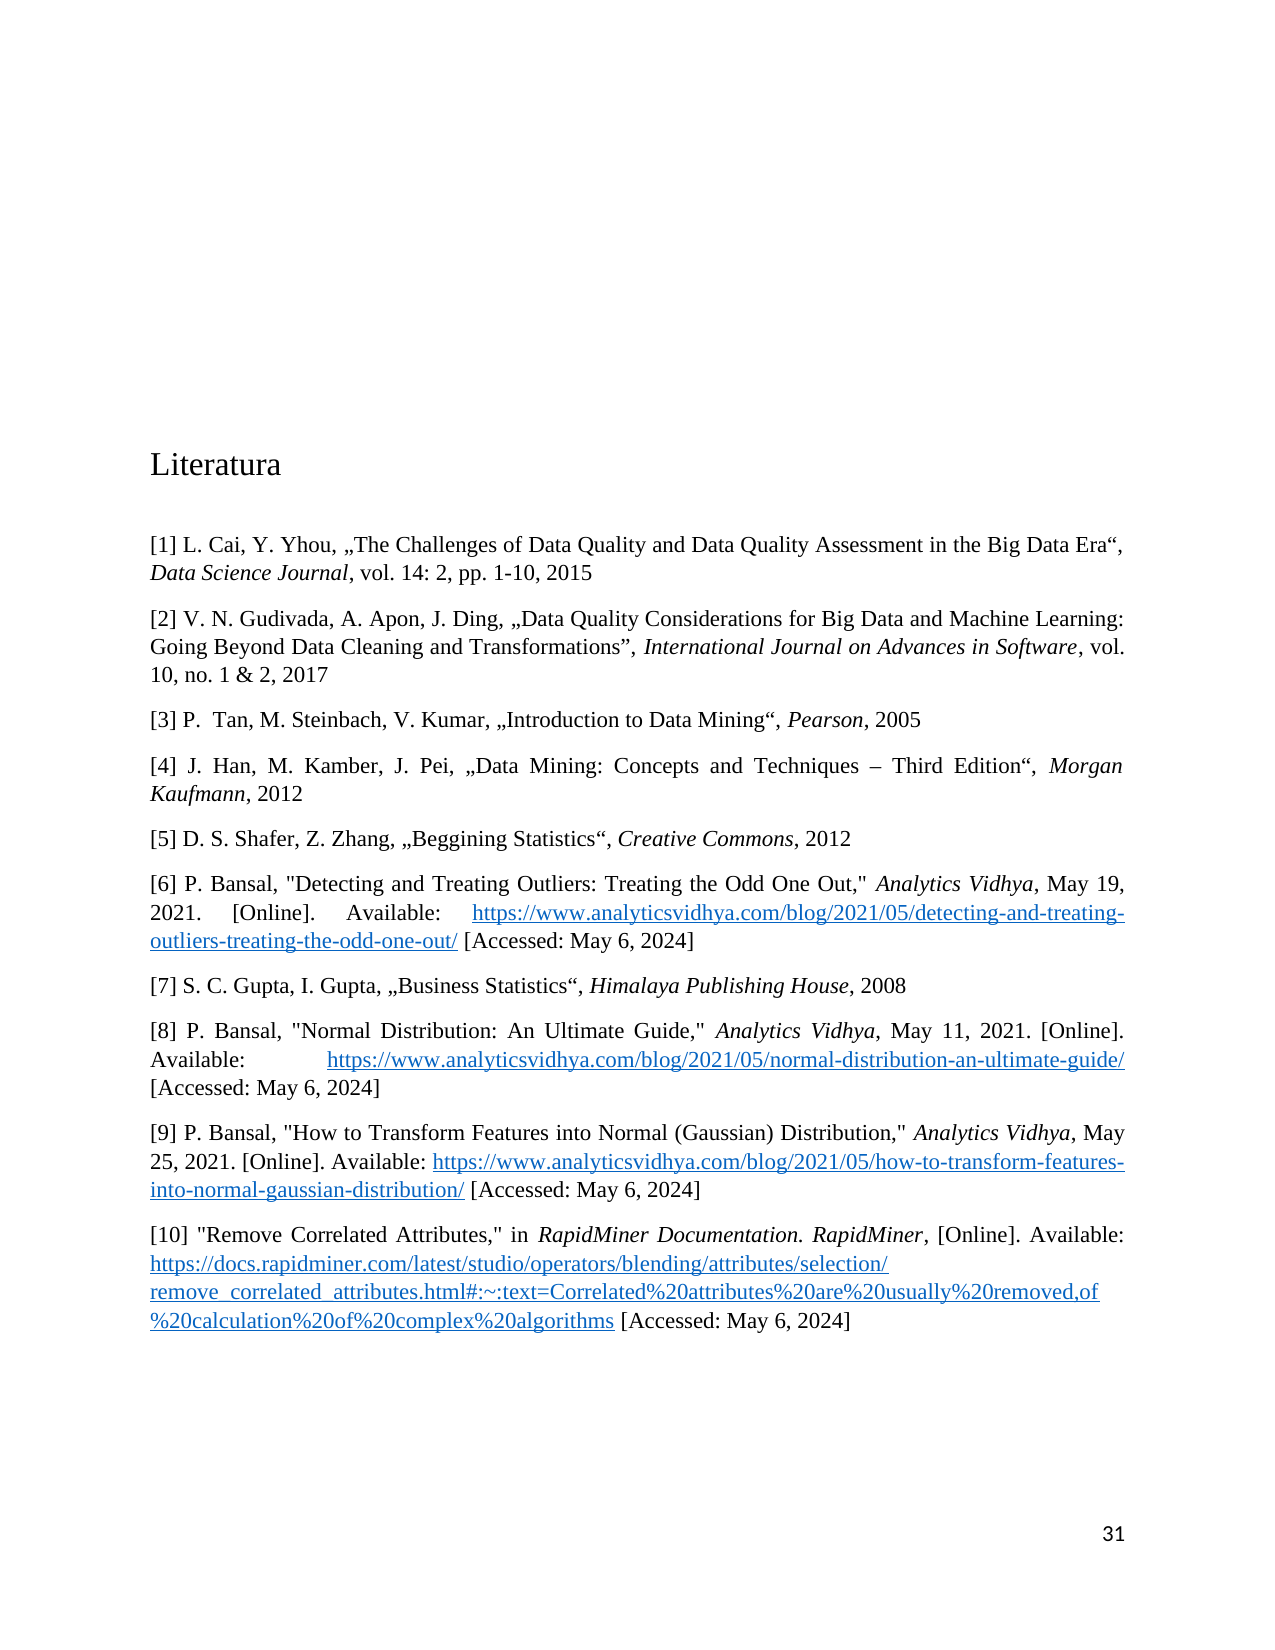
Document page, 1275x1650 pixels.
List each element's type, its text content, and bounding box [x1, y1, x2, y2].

text [3] P. Tan, M. Steinbach, V. Kumar, „Introduction to Data Mining“, Pearson, 2005 [150, 707, 1125, 733]
text [6] P. Bansal, "Detecting and Treating Outliers: Treating the Odd One Out," Analytics Vidhya, May 19, 2021. [Online]. Available: https://www.analyticsvidhya.com/blog/2021/05/detecting-and-treating-outliers-treating-the-odd-one-out/ [Accessed: May 6, 2024] [150, 870, 1125, 953]
text [4] J. Han, M. Kamber, J. Pei, „Data Mining: Concepts and Techniques – Third Edition“, Morgan Kaufmann, 2012 [150, 752, 1125, 806]
text [7] S. C. Gupta, I. Gupta, „Business Statistics“, Himalaya Publishing House, 2008 [150, 972, 1125, 999]
text [10] "Remove Correlated Attributes," in RapidMiner Documentation. RapidMiner, [Online]. Available: https://docs.rapidminer.com/latest/studio/operators/blending/attributes/selection/remove_correlated_attributes.html#:~:text=Correlated%20attributes%20are%20usually%20removed,of%20calculation%20of%20complex%20algorithms [Accessed: May 6, 2024] [150, 1221, 1125, 1333]
text [8] P. Bansal, "Normal Distribution: An Ultimate Guide," Analytics Vidhya, May 11, 2021. [Online]. Available: https://www.analyticsvidhya.com/blog/2021/05/normal-distribution-an-ultimate-guide/ [Accessed: May 6, 2024] [150, 1017, 1125, 1101]
text [2] V. N. Gudivada, A. Apon, J. Ding, „Data Quality Considerations for Big Data and Machine Learning: Going Beyond Data Cleaning and Transformations”, International Journal on Advances in Software, vol. 10, no. 1 & 2, 2017 [150, 604, 1125, 688]
text [5] D. S. Shafer, Z. Zhang, „Beggining Statistics“, Creative Commons, 2012 [150, 825, 1125, 852]
text [9] P. Bansal, "How to Transform Features into Normal (Gaussian) Distribution," Analytics Vidhya, May 25, 2021. [Online]. Available: https://www.analyticsvidhya.com/blog/2021/05/how-to-transform-features-into-normal-gaussian-distribution/ [Accessed: May 6, 2024] [150, 1119, 1125, 1203]
text [1] L. Cai, Y. Yhou, „The Challenges of Data Quality and Data Quality Assessment in the Big Data Era“, Data Science Journal, vol. 14: 2, pp. 1-10, 2015 [150, 531, 1125, 586]
subtitle Literatura [150, 444, 1125, 483]
